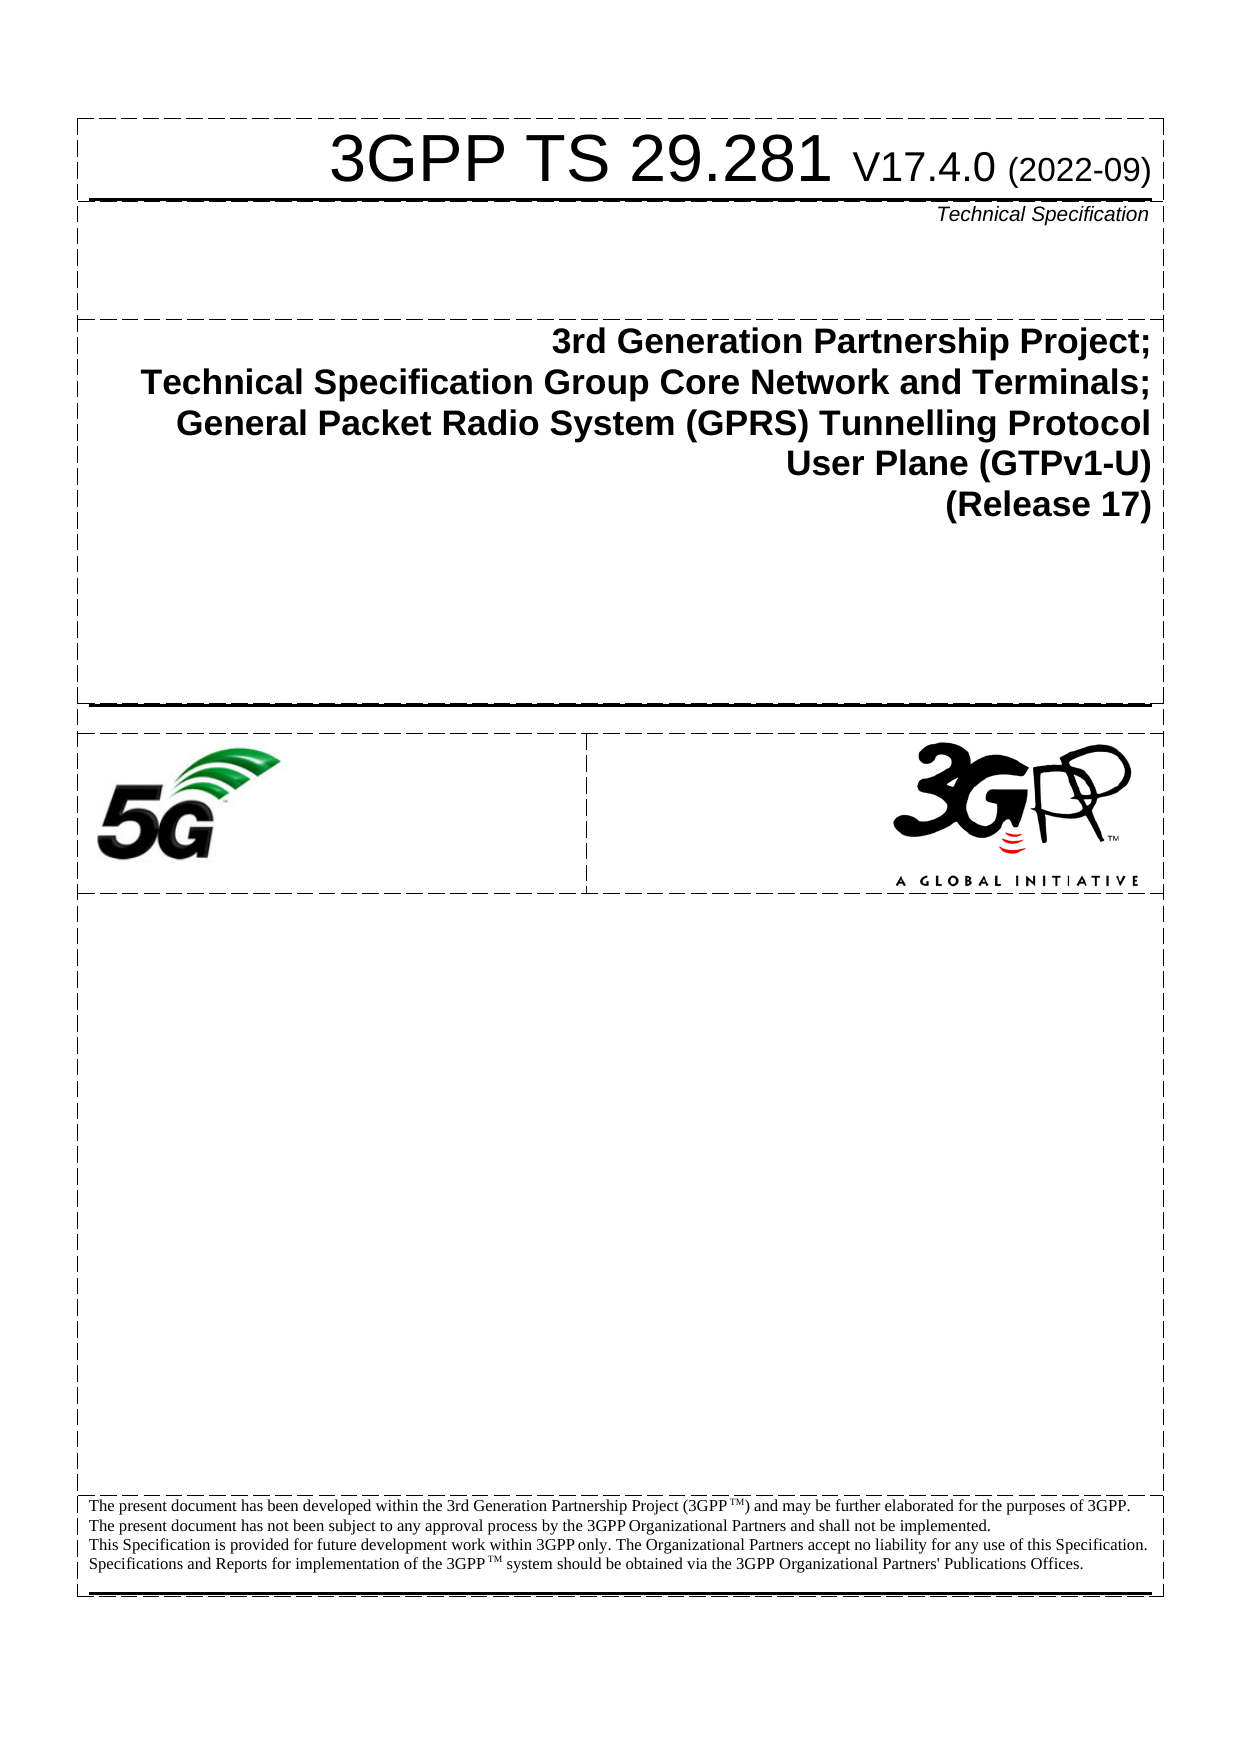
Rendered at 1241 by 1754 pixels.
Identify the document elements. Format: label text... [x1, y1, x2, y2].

picture [88, 734, 288, 873]
table_cell Technical Specification [78, 201, 1163, 319]
table_header 3GPP TS 29.281 V17.4.0 (2022-09) [78, 118, 1163, 201]
table_cell [78, 733, 586, 893]
table_cell [586, 733, 1163, 893]
table_cell [78, 704, 1163, 733]
picture [885, 734, 1152, 891]
table_cell [78, 893, 1163, 1495]
table_cell 3rd Generation Partnership Project; Technical Specification Group Core Network and Terminals; General Packet Radio System (GPRS) Tunnelling Protocol User Plane (GTPv1-U) (Release 17) [78, 319, 1163, 703]
table_cell The present document has been developed within the 3rd Generation Partnership Project (3GPP TM) and may be further elaborated for the purposes of 3GPP. The present document has not been subject to any approval process by the 3GPP Organizational Partners and shall not be implemented. This Specification is provided for future development work within 3GPP only. The Organizational Partners accept no liability for any use of this Specification. Specifications and Reports for implementation of the 3GPP TM system should be obtained via the 3GPP Organizational Partners' Publications Offices. [78, 1495, 1163, 1596]
